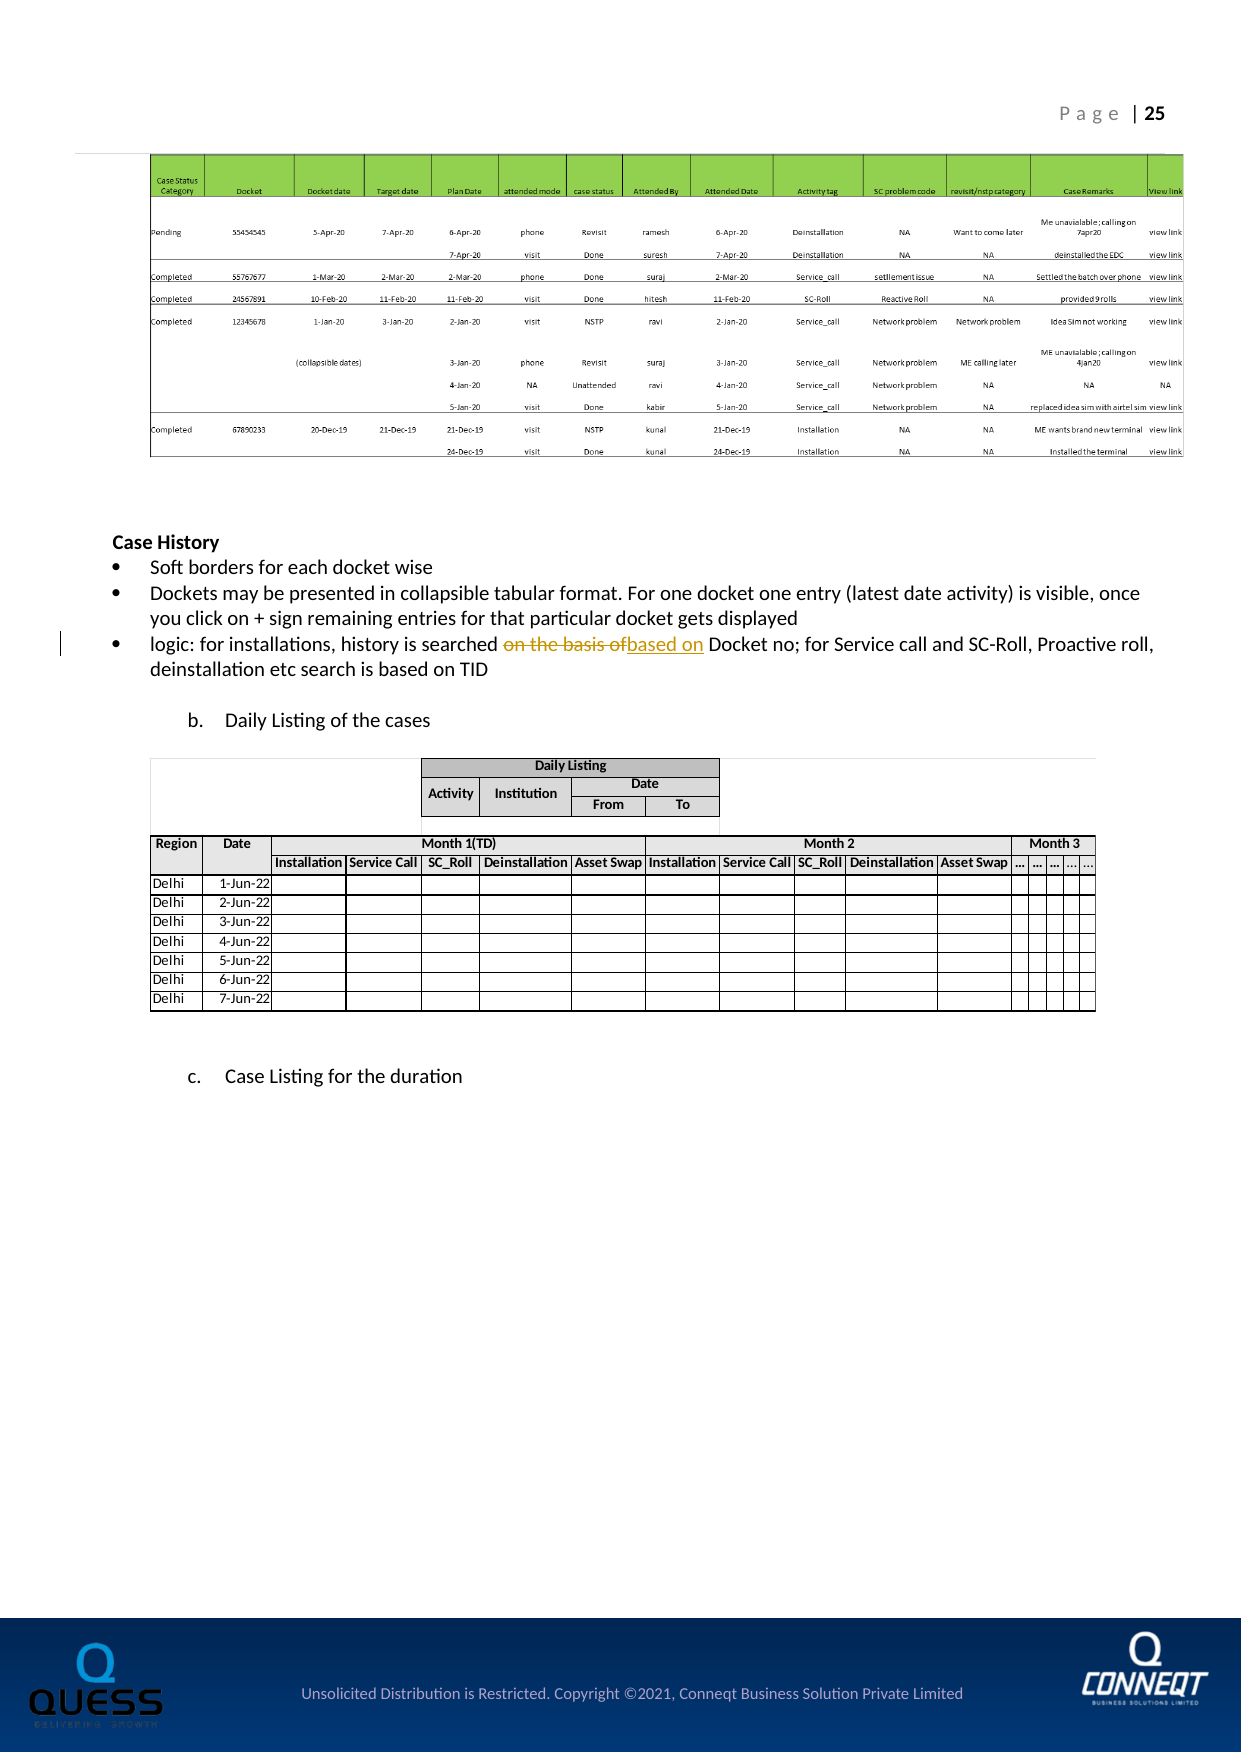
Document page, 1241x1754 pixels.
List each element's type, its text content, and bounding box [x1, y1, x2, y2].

picture [1077, 1621, 1215, 1710]
list Dockets may be presented in collapsible tabular format. For one docket one entry (latest date activity) is visible, once you click on + sign remaining entries for that particular docket gets displayed [112, 580, 1165, 631]
picture [150, 154, 1184, 462]
list Daily Listing of the cases [187, 707, 1165, 732]
text Case History [75, 529, 1165, 554]
list logic: for installations, history is searched Docket no; for Service call and SC-Roll, Proactive roll, deinstallation etc search is based on TID [112, 631, 1165, 682]
list Soft borders for each docket wise [112, 554, 1165, 580]
picture [15, 1632, 176, 1738]
list Case Listing for the duration [187, 1063, 1165, 1088]
